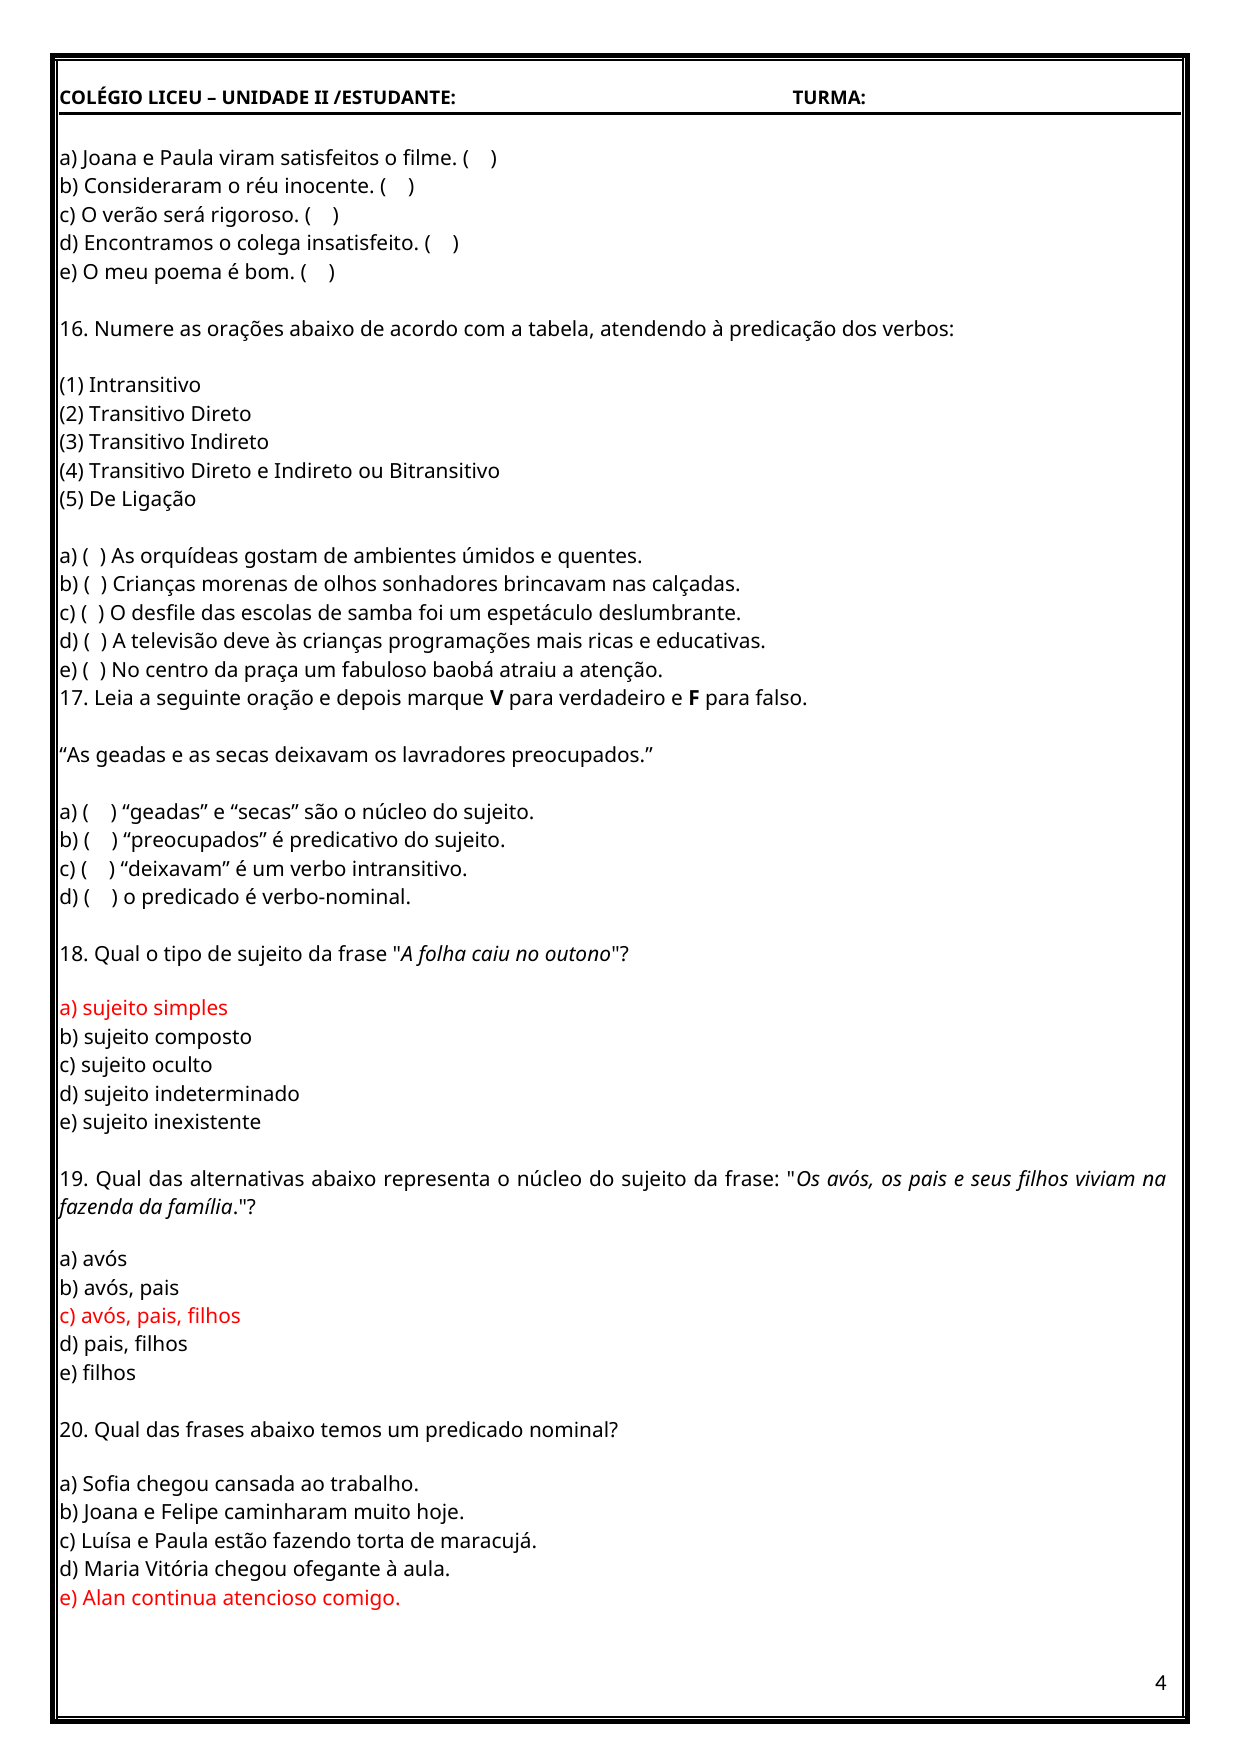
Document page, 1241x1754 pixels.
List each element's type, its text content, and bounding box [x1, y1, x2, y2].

text 17. Leia a seguinte oração e depois marque V para verdadeiro e F para falso. [59, 683, 1167, 712]
text e) ( ) No centro da praça um fabuloso baobá atraiu a atenção. [59, 655, 1167, 683]
text c) ( ) O desfile das escolas de samba foi um espetáculo deslumbrante. [59, 598, 1167, 626]
text 20. Qual das frases abaixo temos um predicado nominal? [59, 1415, 1167, 1443]
text a) Sofia chegou cansada ao trabalho. b) Joana e Felipe caminharam muito hoje. c) Luísa e Paula estão fazendo torta de maracujá. d) Maria Vitória chegou ofegante à aula. e) Alan continua atencioso comigo. [59, 1469, 1167, 1611]
text 16. Numere as orações abaixo de acordo com a tabela, atendendo à predicação dos verbos: [59, 314, 1167, 342]
text b) ( ) “preocupados” é predicativo do sujeito. [59, 826, 1167, 854]
text 18. Qual o tipo de sujeito da frase "A folha caiu no outono"? [59, 939, 1167, 968]
text (5) De Ligação [59, 484, 1167, 513]
text (1) Intransitivo [59, 371, 1167, 399]
text (3) Transitivo Indireto [59, 427, 1167, 456]
text a) avós b) avós, pais c) avós, pais, filhos d) pais, filhos e) filhos [59, 1244, 1167, 1386]
text a) ( ) As orquídeas gostam de ambientes úmidos e quentes. [59, 541, 1167, 569]
text e) O meu poema é bom. ( ) [59, 257, 1167, 285]
text d) Encontramos o colega insatisfeito. ( ) [59, 228, 1167, 257]
text a) ( ) “geadas” e “secas” são o núcleo do sujeito. [59, 797, 1167, 826]
text 19. Qual das alternativas abaixo representa o núcleo do sujeito da frase: "Os avós, os pais e seus filhos viviam na fazenda da família."? [59, 1164, 1167, 1221]
text d) ( ) o predicado é verbo-nominal. [59, 882, 1167, 911]
text b) Consideraram o réu inocente. ( ) [59, 171, 1167, 200]
text (2) Transitivo Direto [59, 399, 1167, 427]
text a) Joana e Paula viram satisfeitos o filme. ( ) [59, 143, 1167, 171]
text (4) Transitivo Direto e Indireto ou Bitransitivo [59, 456, 1167, 484]
text c) O verão será rigoroso. ( ) [59, 200, 1167, 228]
text c) ( ) “deixavam” é um verbo intransitivo. [59, 854, 1167, 882]
text a) sujeito simples b) sujeito composto c) sujeito oculto d) sujeito indeterminado e) sujeito inexistente [59, 993, 1167, 1136]
text d) ( ) A televisão deve às crianças programações mais ricas e educativas. [59, 626, 1167, 655]
text “As geadas e as secas deixavam os lavradores preocupados.” [59, 740, 1167, 769]
text b) ( ) Crianças morenas de olhos sonhadores brincavam nas calçadas. [59, 569, 1167, 598]
